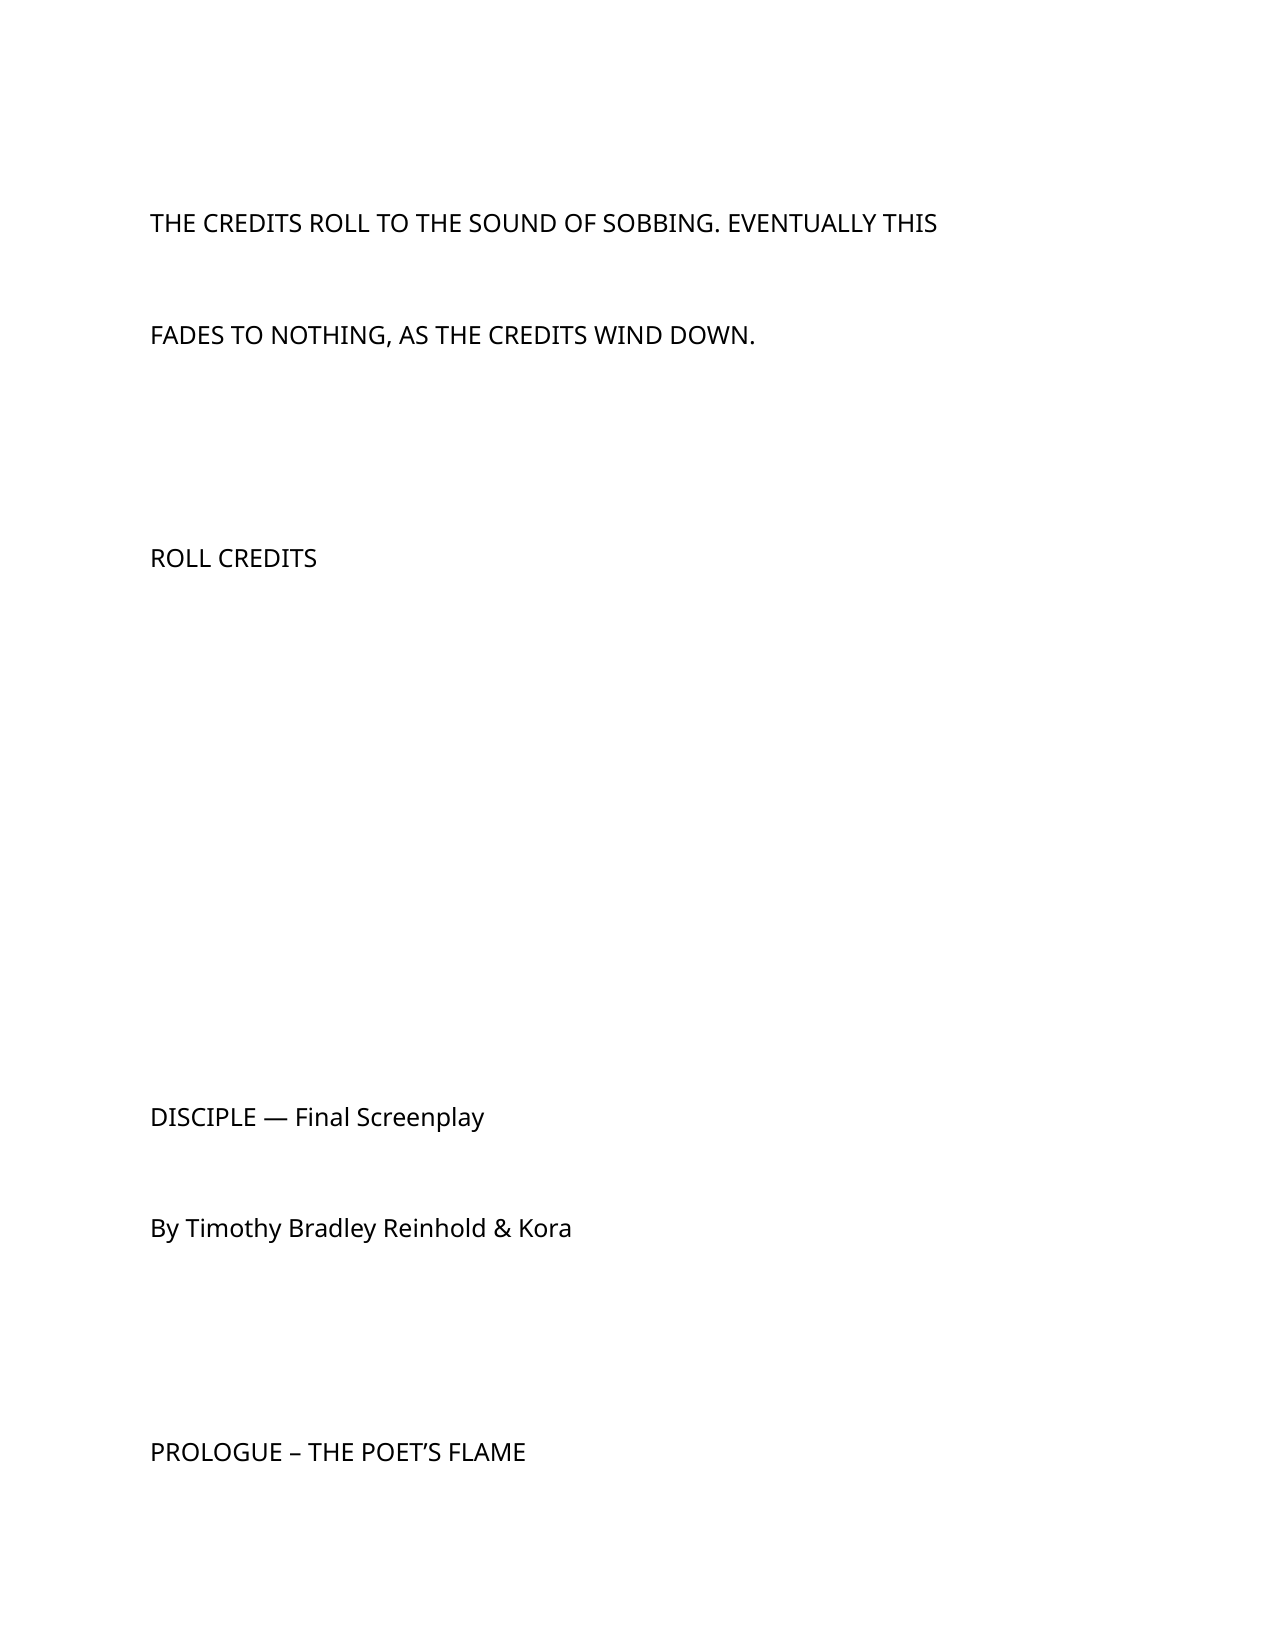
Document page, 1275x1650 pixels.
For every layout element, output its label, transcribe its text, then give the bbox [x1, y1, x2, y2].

text PROLOGUE – THE POET’S FLAME [150, 1434, 1125, 1468]
text DISCIPLE — Final Screenplay [150, 1099, 1125, 1133]
text ROLL CREDITS [150, 541, 1125, 575]
text By Timothy Bradley Reinhold & Kora [150, 1211, 1125, 1245]
text FADES TO NOTHING, AS THE CREDITS WIND DOWN. [150, 317, 1125, 352]
text THE CREDITS ROLL TO THE SOUND OF SOBBING. EVENTUALLY THIS [150, 206, 1125, 240]
